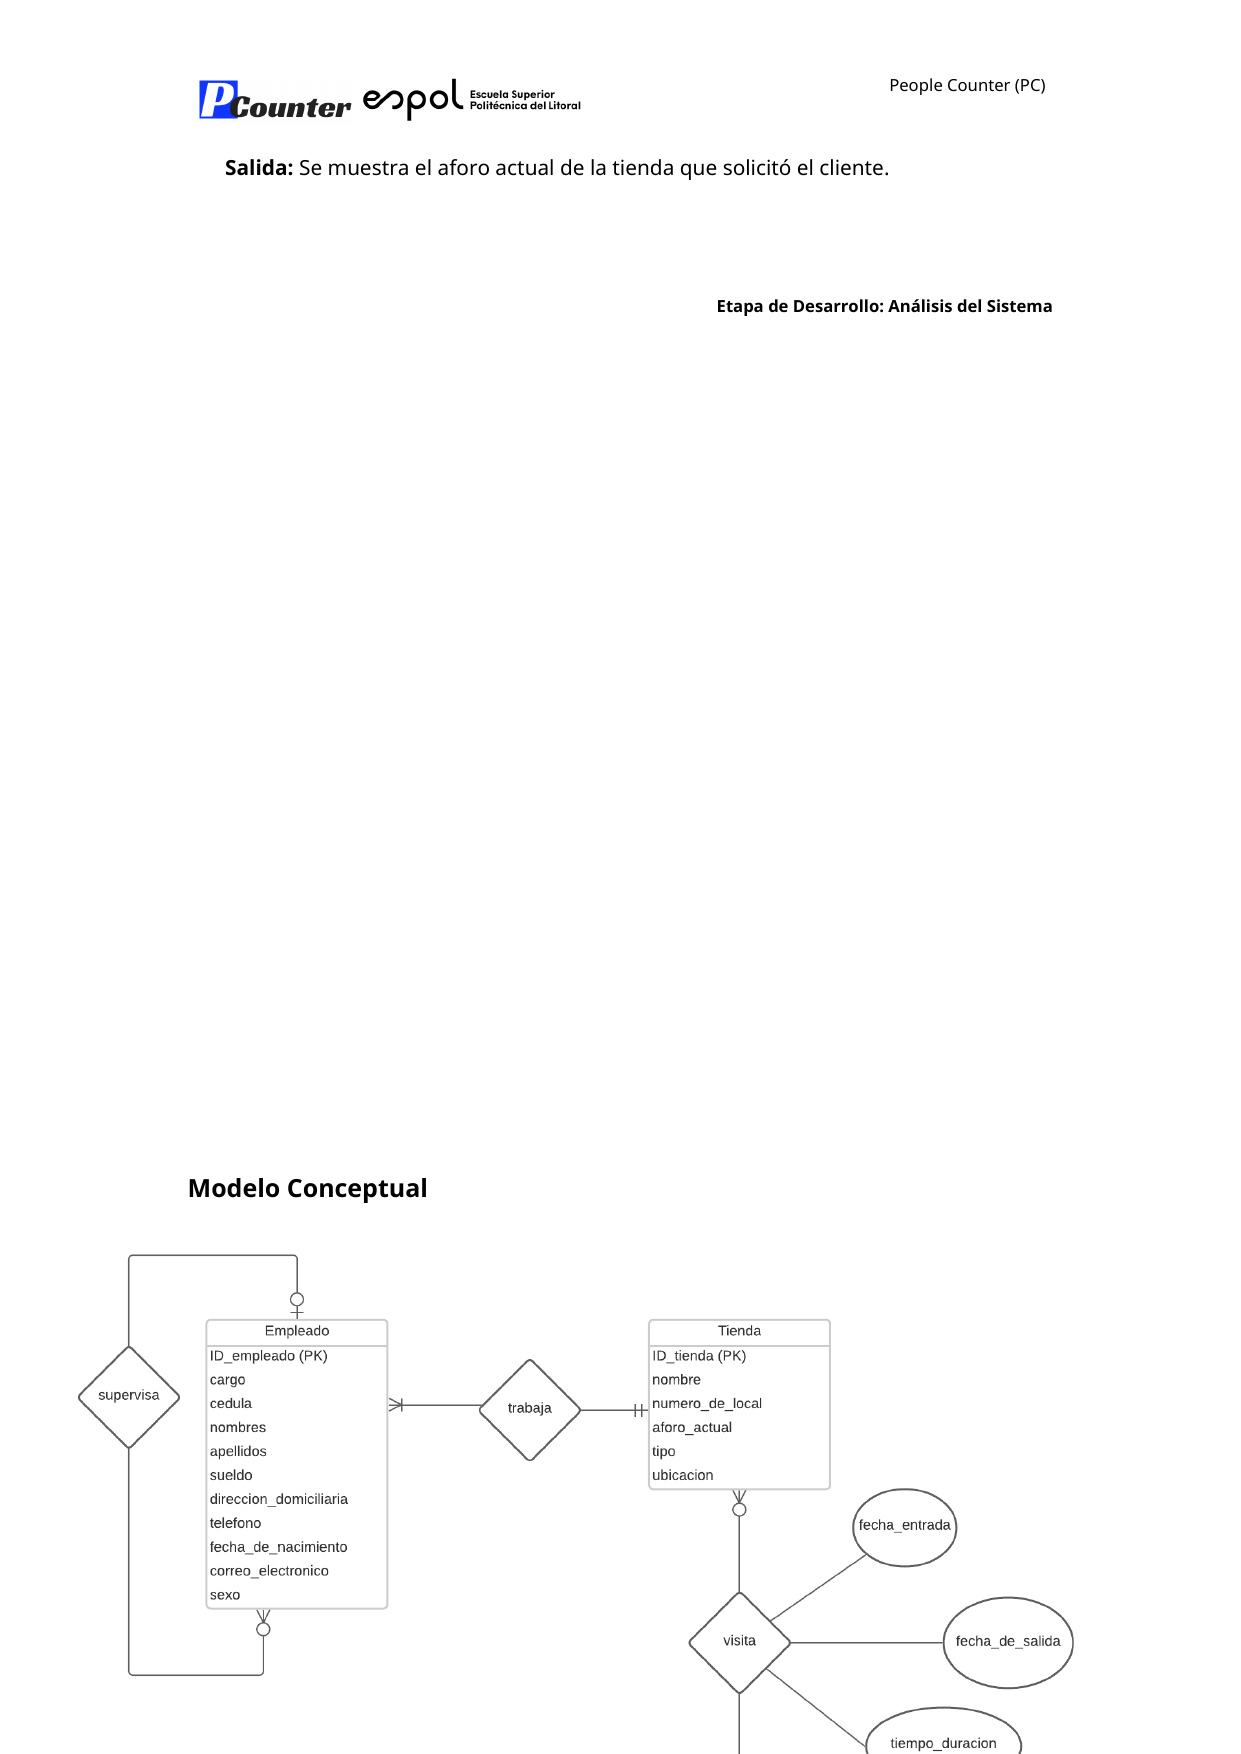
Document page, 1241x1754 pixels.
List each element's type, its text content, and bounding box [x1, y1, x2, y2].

picture [357, 73, 584, 125]
picture [194, 76, 354, 125]
text Salida: Se muestra el aforo actual de la tienda que solicitó el cliente. [187, 153, 1053, 181]
subtitle Etapa de Desarrollo: Análisis del Sistema [187, 295, 1053, 318]
subtitle Modelo Conceptual [187, 1171, 1053, 1205]
picture [51, 1229, 1169, 1754]
